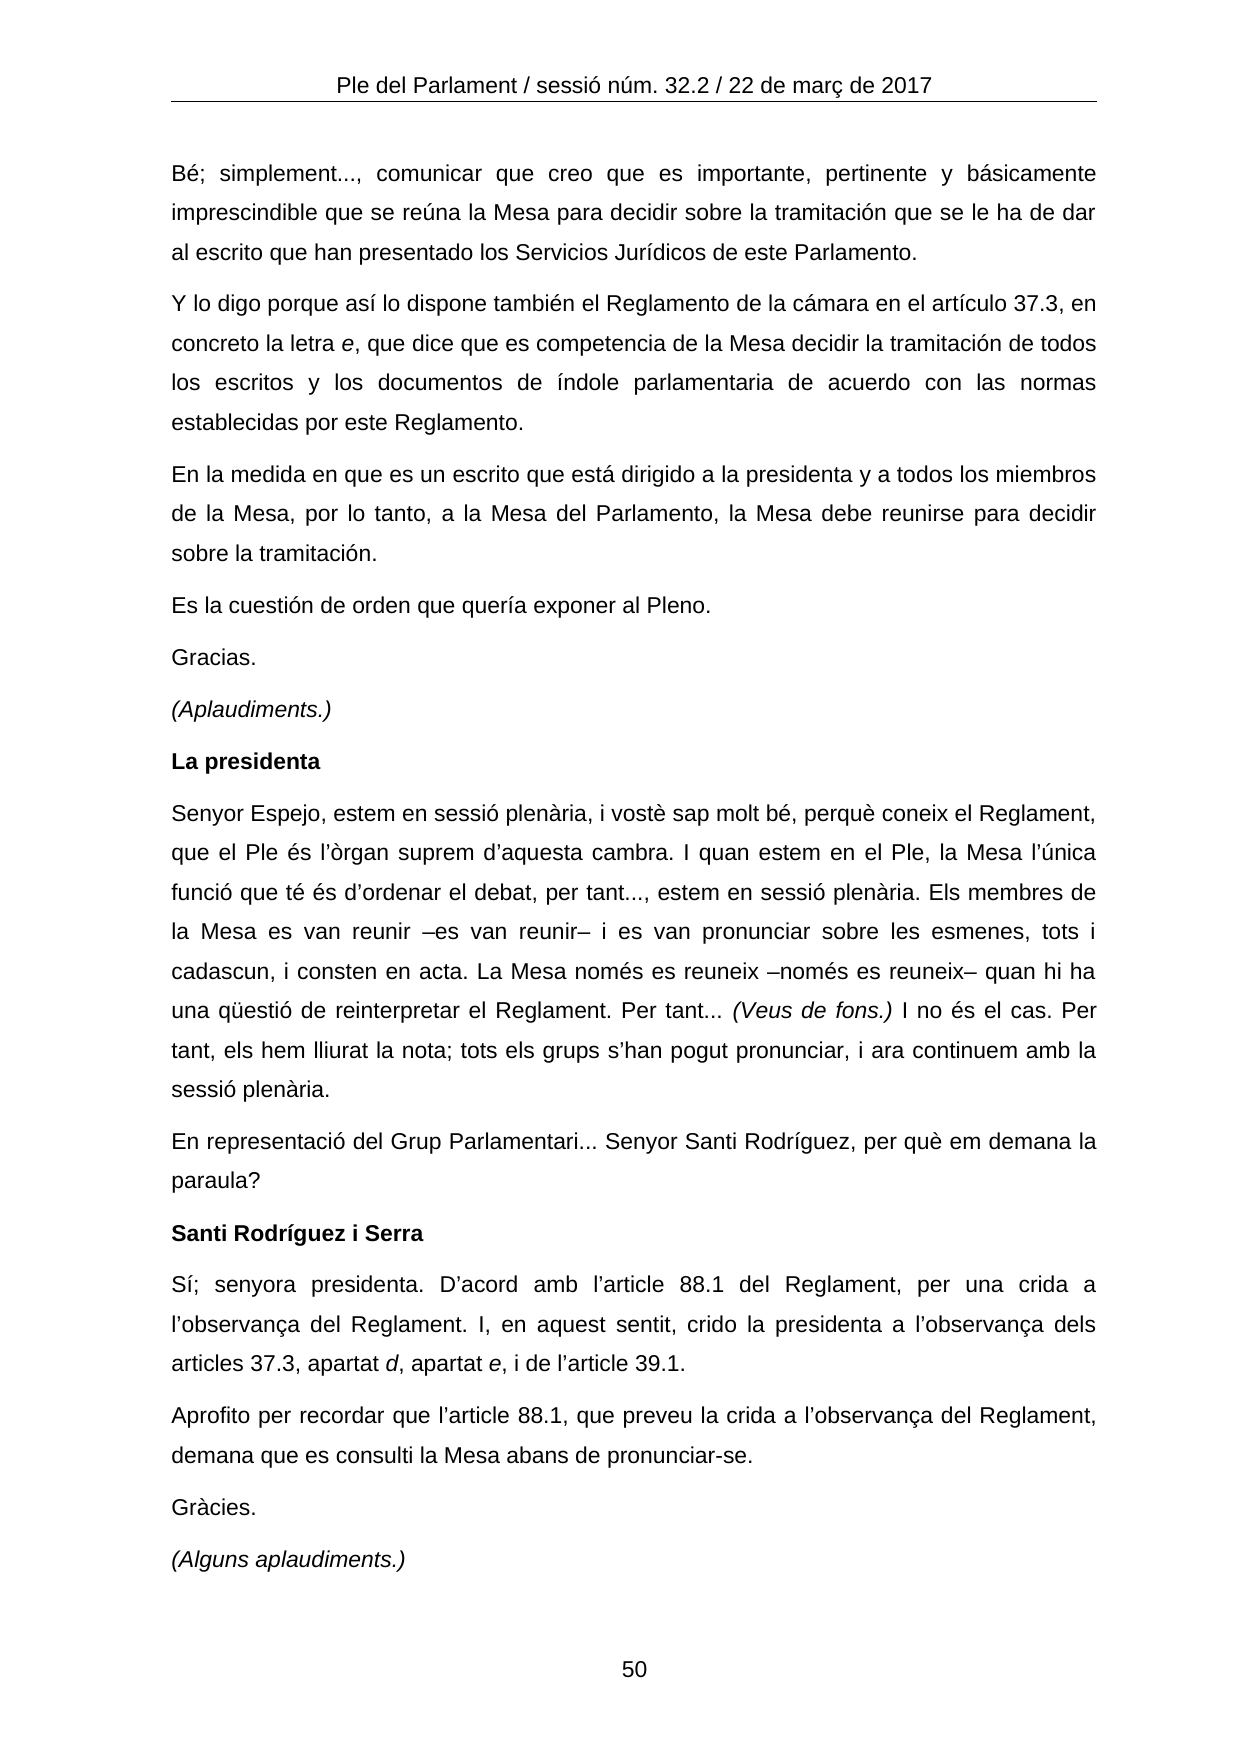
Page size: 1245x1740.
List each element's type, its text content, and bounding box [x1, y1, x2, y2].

text Gracias. [171, 644, 1097, 670]
text Aprofito per recordar que l’article 88.1, que preveu la crida a l’observança del Reglament, demana que es consulti la Mesa abans de pronunciar-se. [171, 1402, 1097, 1468]
text En representació del Grup Parlamentari... Senyor Santi Rodríguez, per què em demana la paraula? [171, 1128, 1097, 1194]
text (Aplaudiments.) [171, 696, 1097, 722]
text Senyor Espejo, estem en sessió plenària, i vostè sap molt bé, perquè coneix el Reglament, que el Ple és l’òrgan suprem d’aquesta cambra. I quan estem en el Ple, la Mesa l’única funció que té és d’ordenar el debat, per tant..., estem en sessió plenària. Els membres de la Mesa es van reunir –es van reunir– i es van pronunciar sobre les esmenes, tots i cadascun, i consten en acta. La Mesa només es reuneix –només es reuneix– quan hi ha una qüestió de reinterpretar el Reglament. Per tant... (Veus de fons.) I no és el cas. Per tant, els hem lliurat la nota; tots els grups s’han pogut pronunciar, i ara continuem amb la sessió plenària. [171, 800, 1097, 1102]
text Bé; simplement..., comunicar que creo que es importante, pertinente y básicamente imprescindible que se reúna la Mesa para decidir sobre la tramitación que se le ha de dar al escrito que han presentado los Servicios Jurídicos de este Parlamento. [171, 159, 1097, 265]
text Gràcies. [171, 1494, 1097, 1520]
text Es la cuestión de orden que quería exponer al Pleno. [171, 592, 1097, 618]
text Y lo digo porque así lo dispone también el Reglamento de la cámara en el artículo 37.3, en concreto la letra e, que dice que es competencia de la Mesa decidir la tramitación de todos los escritos y los documentos de índole parlamentaria de acuerdo con las normas establecidas por este Reglamento. [171, 290, 1097, 435]
text La presidenta [171, 748, 1097, 774]
text En la medida en que es un escrito que está dirigido a la presidenta y a todos los miembros de la Mesa, por lo tanto, a la Mesa del Parlamento, la Mesa debe reunirse para decidir sobre la tramitación. [171, 461, 1097, 566]
text Sí; senyora presidenta. D’acord amb l’article 88.1 del Reglament, per una crida a l’observança del Reglament. I, en aquest sentit, crido la presidenta a l’observança dels articles 37.3, apartat d, apartat e, i de l’article 39.1. [171, 1271, 1097, 1377]
text (Alguns aplaudiments.) [171, 1546, 1097, 1572]
text Santi Rodríguez i Serra [171, 1219, 1097, 1246]
